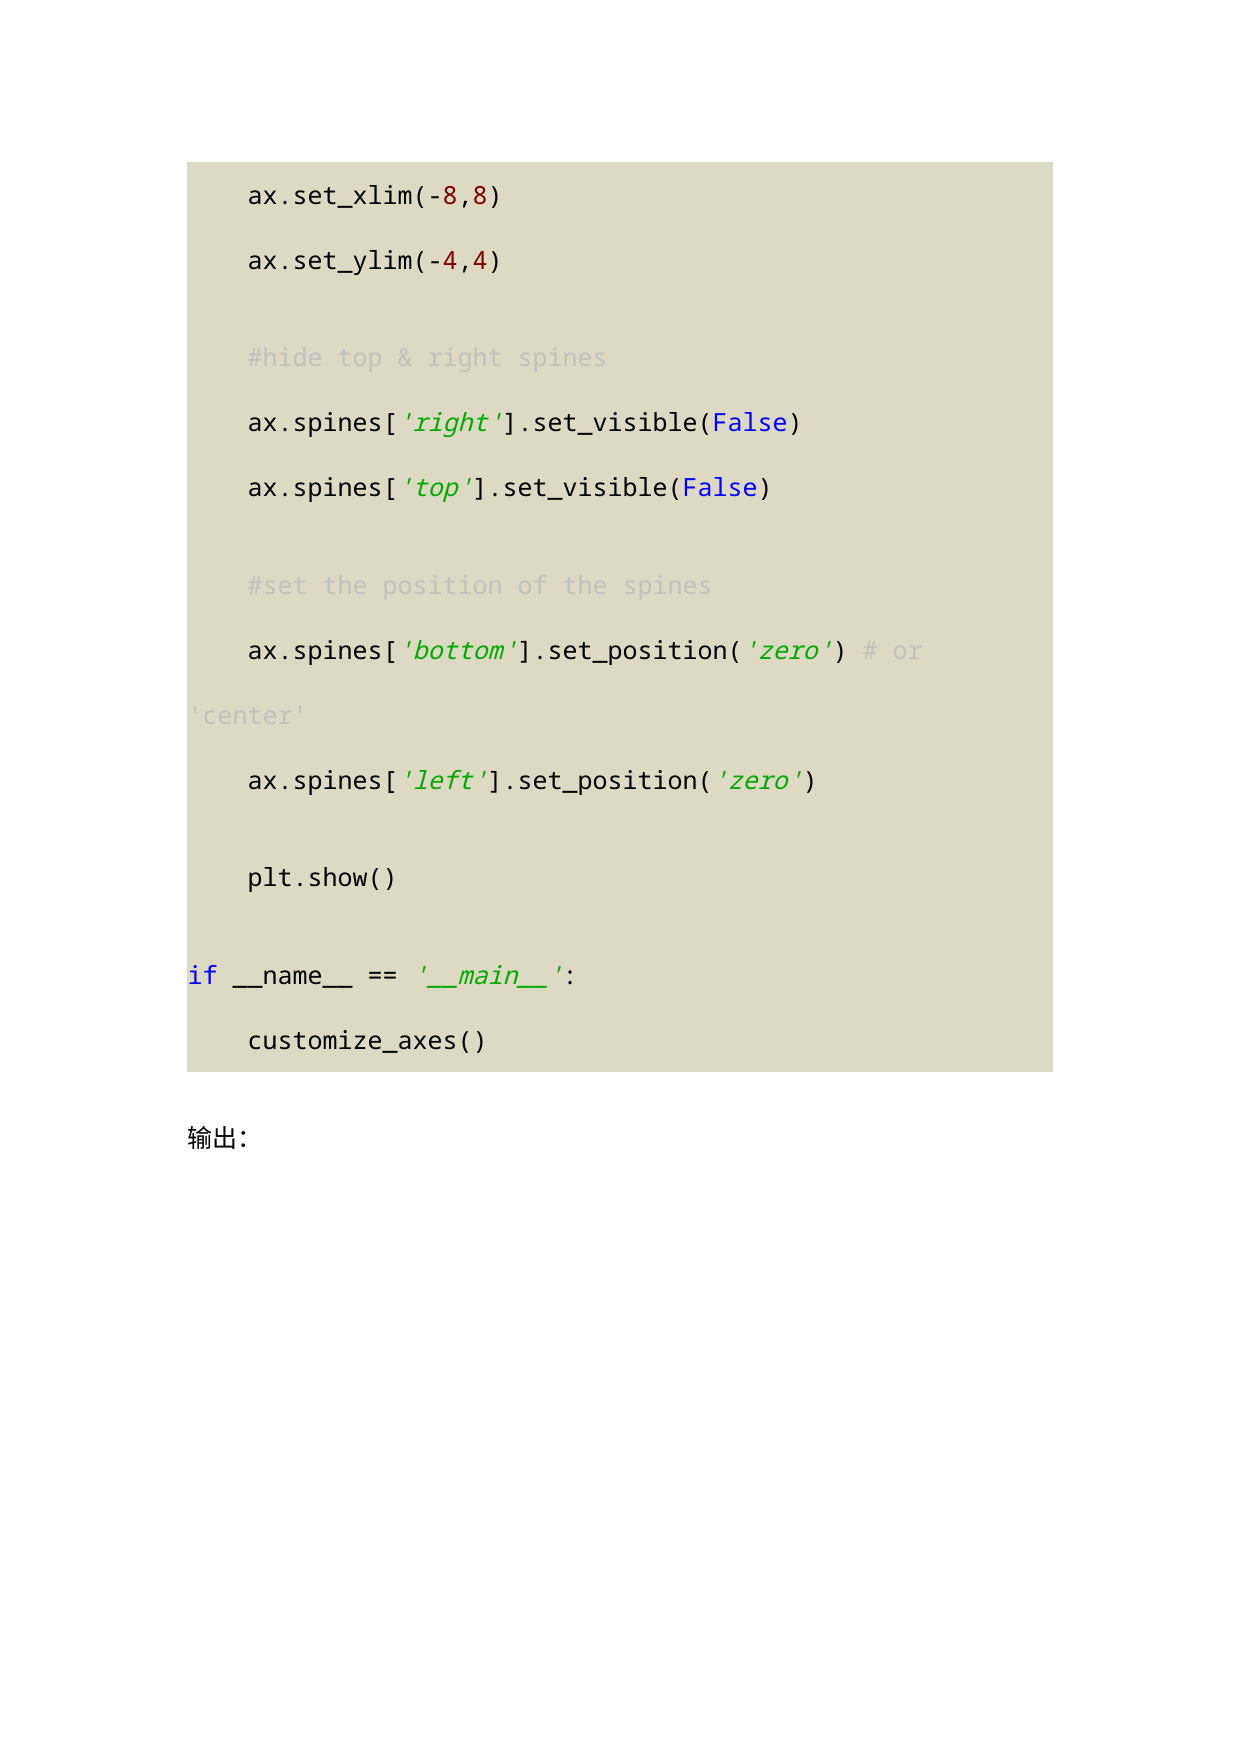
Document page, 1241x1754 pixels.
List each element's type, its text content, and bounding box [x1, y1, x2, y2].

text 输出： [187, 1104, 1053, 1169]
text ax.set_ylim(-4,4) [187, 227, 1053, 292]
text #set the position of the spines [187, 552, 1053, 617]
text ax.spines['right'].set_visible(False) [187, 389, 1053, 454]
text ax.spines['top'].set_visible(False) [187, 454, 1053, 519]
text plt.show() [187, 844, 1053, 909]
text customize_axes() [187, 1007, 1053, 1072]
text ax.spines['bottom'].set_position('zero') # or 'center' [187, 617, 1053, 747]
text if __name__ == '__main__': [187, 942, 1053, 1007]
text ax.set_xlim(-8,8) [187, 162, 1053, 227]
text ax.spines['left'].set_position('zero') [187, 747, 1053, 812]
text #hide top & right spines [187, 324, 1053, 389]
